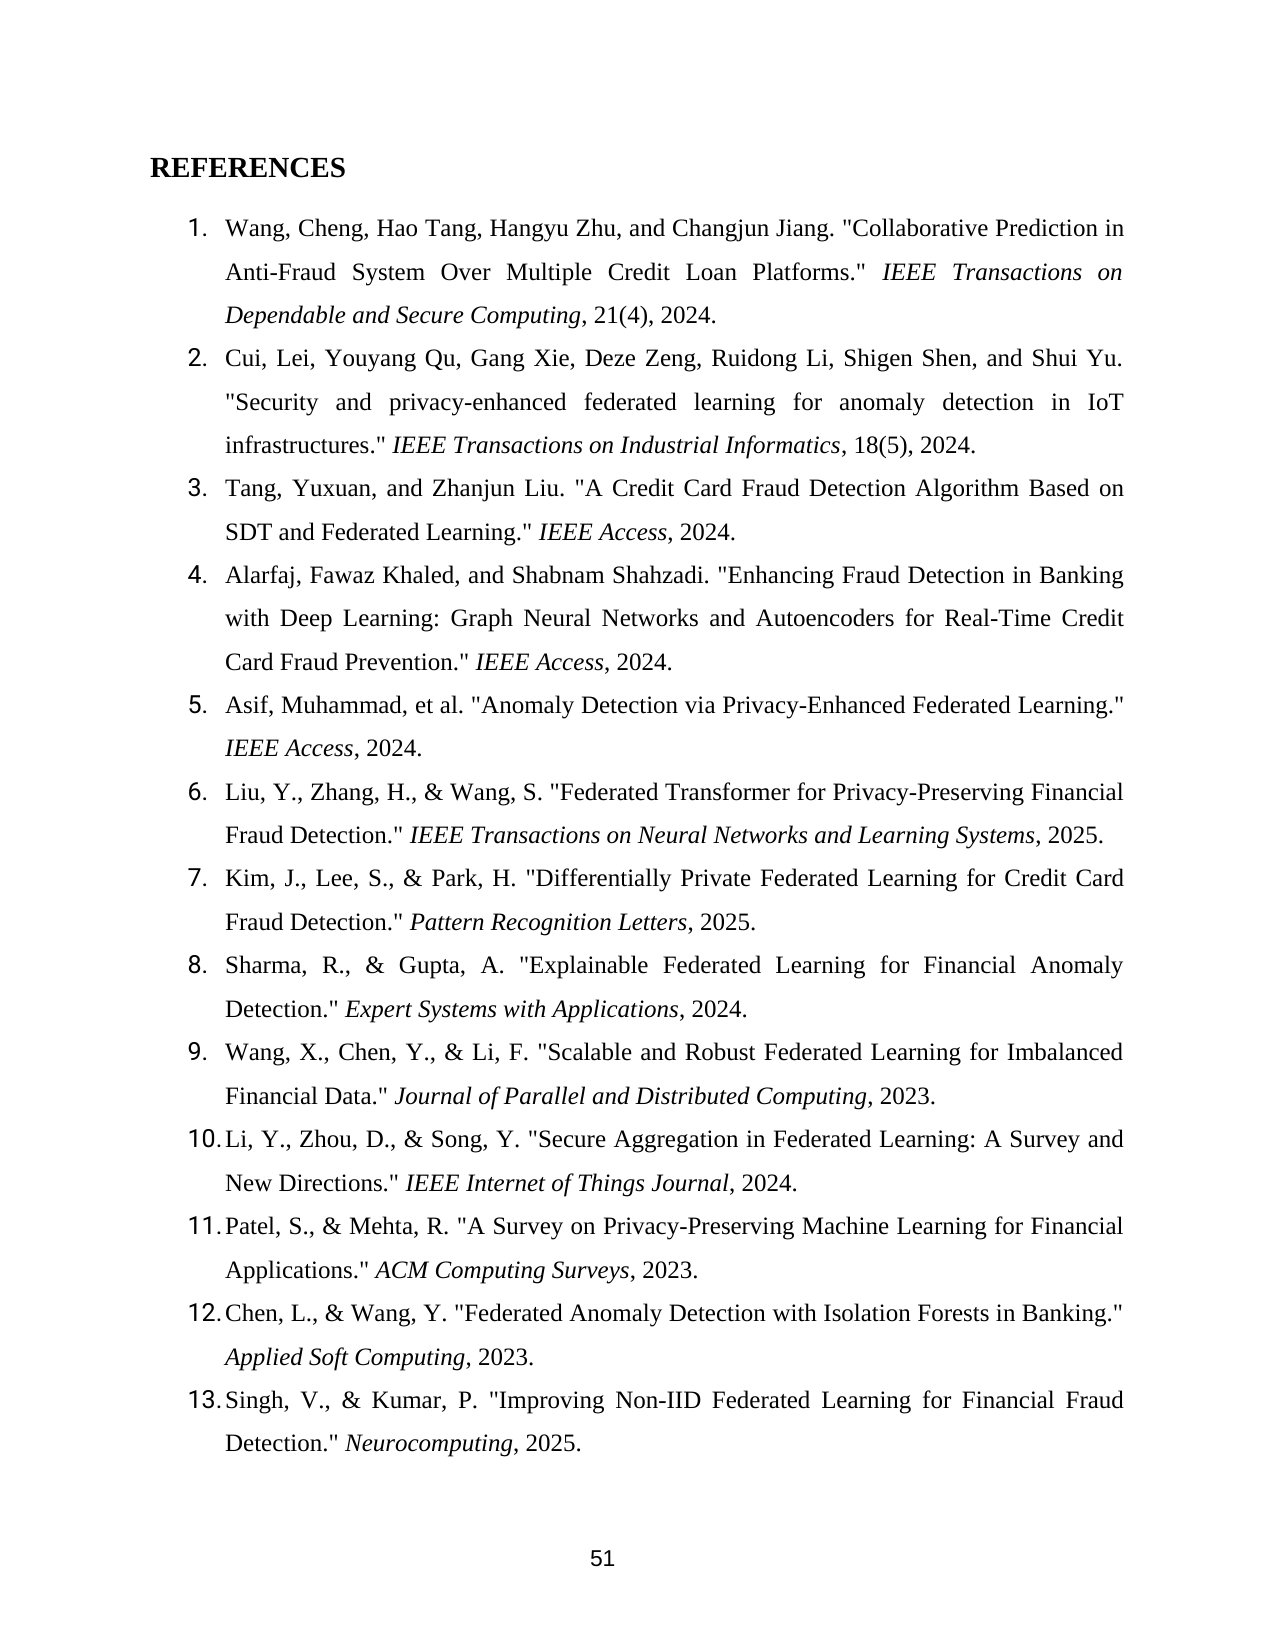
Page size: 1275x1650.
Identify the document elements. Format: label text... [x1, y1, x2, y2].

list Singh, V., & Kumar, P. "Improving Non-IID Federated Learning for Financial Fraud Detection." Neurocomputing, 2025. [187, 1385, 1125, 1457]
list Asif, Muhammad, et al. "Anomaly Detection via Privacy-Enhanced Federated Learning." IEEE Access, 2024. [187, 690, 1125, 762]
list Alarfaj, Fawaz Khaled, and Shabnam Shahzadi. "Enhancing Fraud Detection in Banking with Deep Learning: Graph Neural Networks and Autoencoders for Real-Time Credit Card Fraud Prevention." IEEE Access, 2024. [187, 560, 1125, 675]
list Liu, Y., Zhang, H., & Wang, S. "Federated Transformer for Privacy-Preserving Financial Fraud Detection." IEEE Transactions on Neural Networks and Learning Systems, 2025. [187, 777, 1125, 849]
list Chen, L., & Wang, Y. "Federated Anomaly Detection with Isolation Forests in Banking." Applied Soft Computing, 2023. [187, 1298, 1125, 1370]
list Wang, X., Chen, Y., & Li, F. "Scalable and Robust Federated Learning for Imbalanced Financial Data." Journal of Parallel and Distributed Computing, 2023. [187, 1037, 1125, 1110]
list Kim, J., Lee, S., & Park, H. "Differentially Private Federated Learning for Credit Card Fraud Detection." Pattern Recognition Letters, 2025. [187, 863, 1125, 936]
list Sharma, R., & Gupta, A. "Explainable Federated Learning for Financial Anomaly Detection." Expert Systems with Applications, 2024. [187, 950, 1125, 1023]
text REFERENCES [150, 150, 1125, 183]
list Li, Y., Zhou, D., & Song, Y. "Secure Aggregation in Federated Learning: A Survey and New Directions." IEEE Internet of Things Journal, 2024. [187, 1124, 1125, 1197]
list Cui, Lei, Youyang Qu, Gang Xie, Deze Zeng, Ruidong Li, Shigen Shen, and Shui Yu. "Security and privacy-enhanced federated learning for anomaly detection in IoT infrastructures." IEEE Transactions on Industrial Informatics, 18(5), 2024. [187, 343, 1125, 458]
list Wang, Cheng, Hao Tang, Hangyu Zhu, and Changjun Jiang. "Collaborative Prediction in Anti-Fraud System Over Multiple Credit Loan Platforms." IEEE Transactions on Dependable and Secure Computing, 21(4), 2024. [187, 213, 1125, 328]
list Tang, Yuxuan, and Zhanjun Liu. "A Credit Card Fraud Detection Algorithm Based on SDT and Federated Learning." IEEE Access, 2024. [187, 473, 1125, 545]
list Patel, S., & Mehta, R. "A Survey on Privacy-Preserving Machine Learning for Financial Applications." ACM Computing Surveys, 2023. [187, 1211, 1125, 1283]
